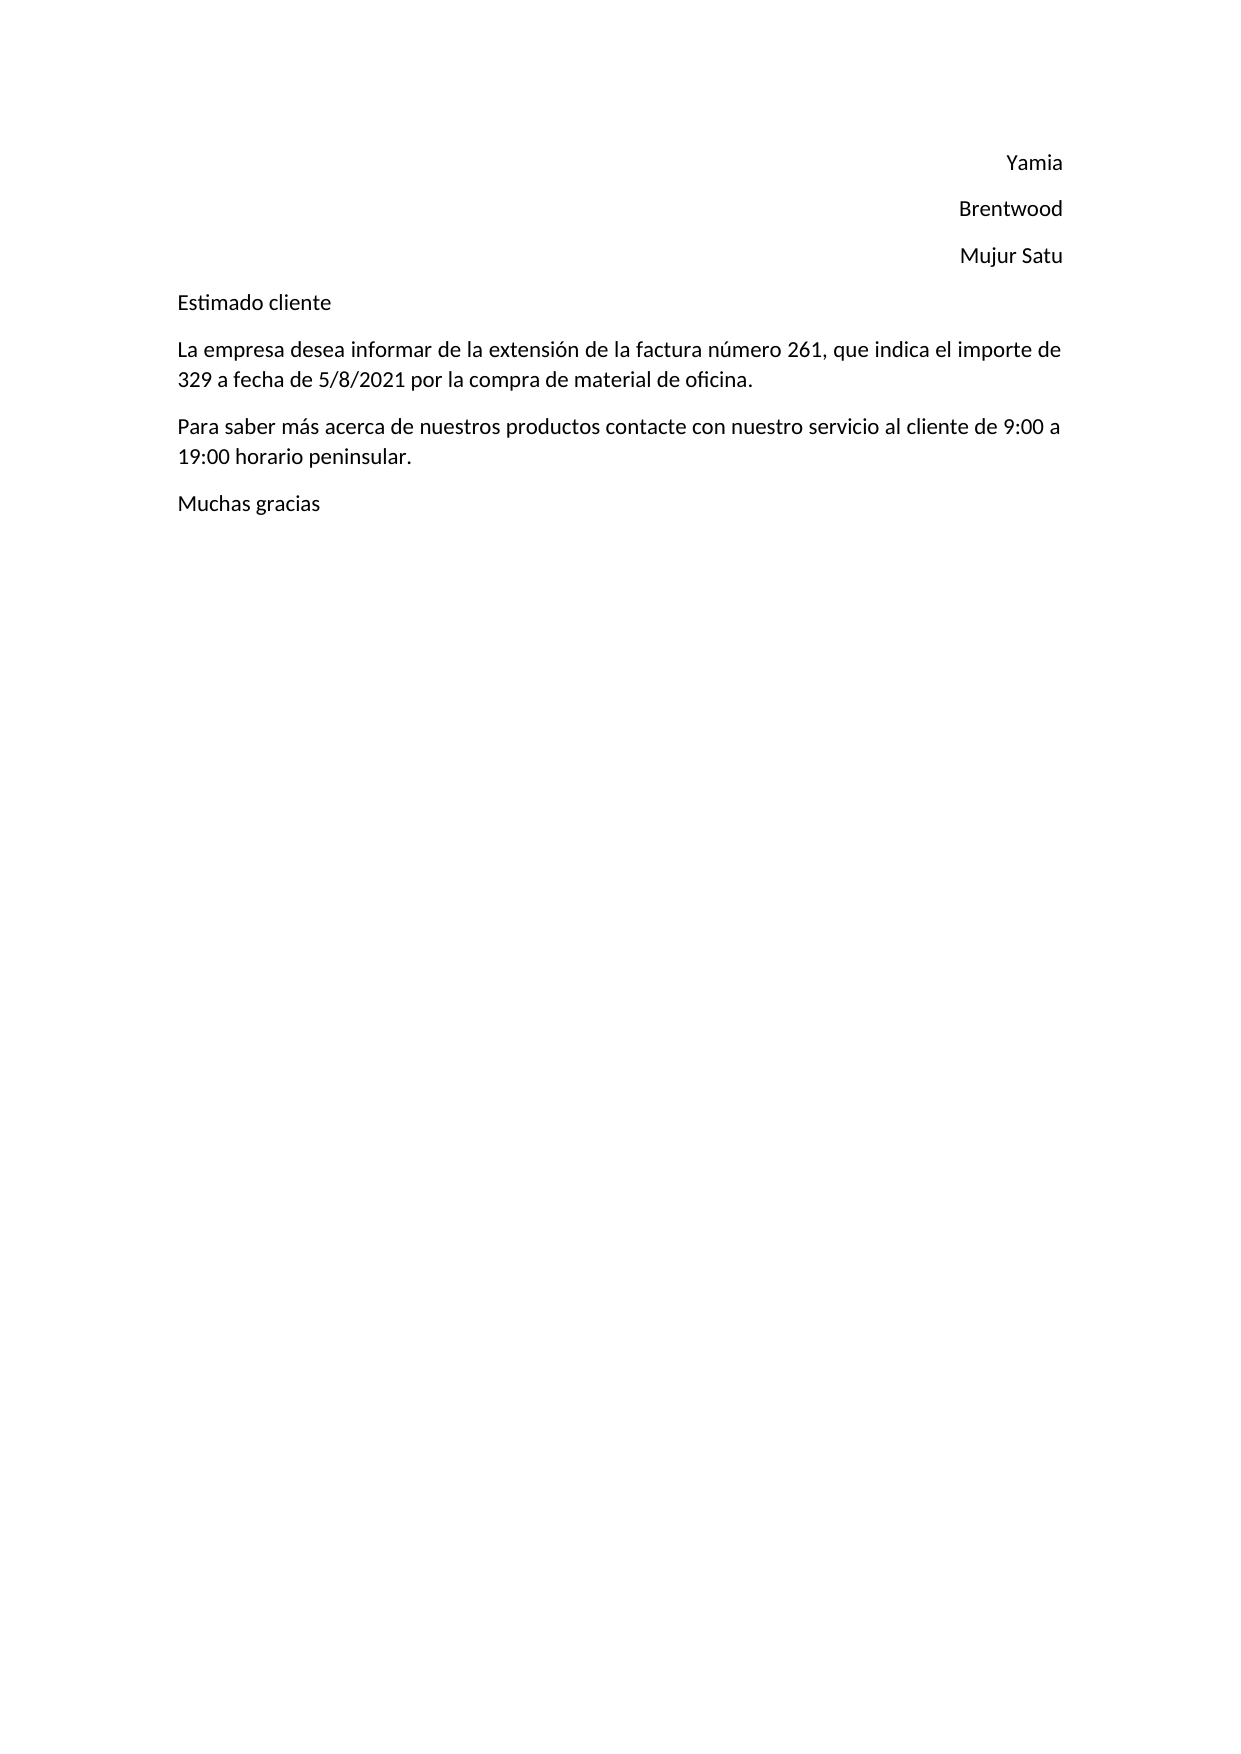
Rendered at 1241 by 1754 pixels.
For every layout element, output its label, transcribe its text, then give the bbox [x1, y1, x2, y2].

text Para saber más acerca de nuestros productos contacte con nuestro servicio al cliente de 9:00 a 19:00 horario peninsular. [177, 412, 1063, 470]
text Estimado cliente [177, 288, 1063, 316]
text Muchas gracias [177, 489, 1063, 517]
text La empresa desea informar de la extensión de la factura número 261, que indica el importe de 329 a fecha de 5/8/2021 por la compra de material de oficina. [177, 335, 1063, 393]
text Yamia [177, 148, 1063, 176]
text Mujur Satu [177, 241, 1063, 269]
text Brentwood [177, 194, 1063, 222]
